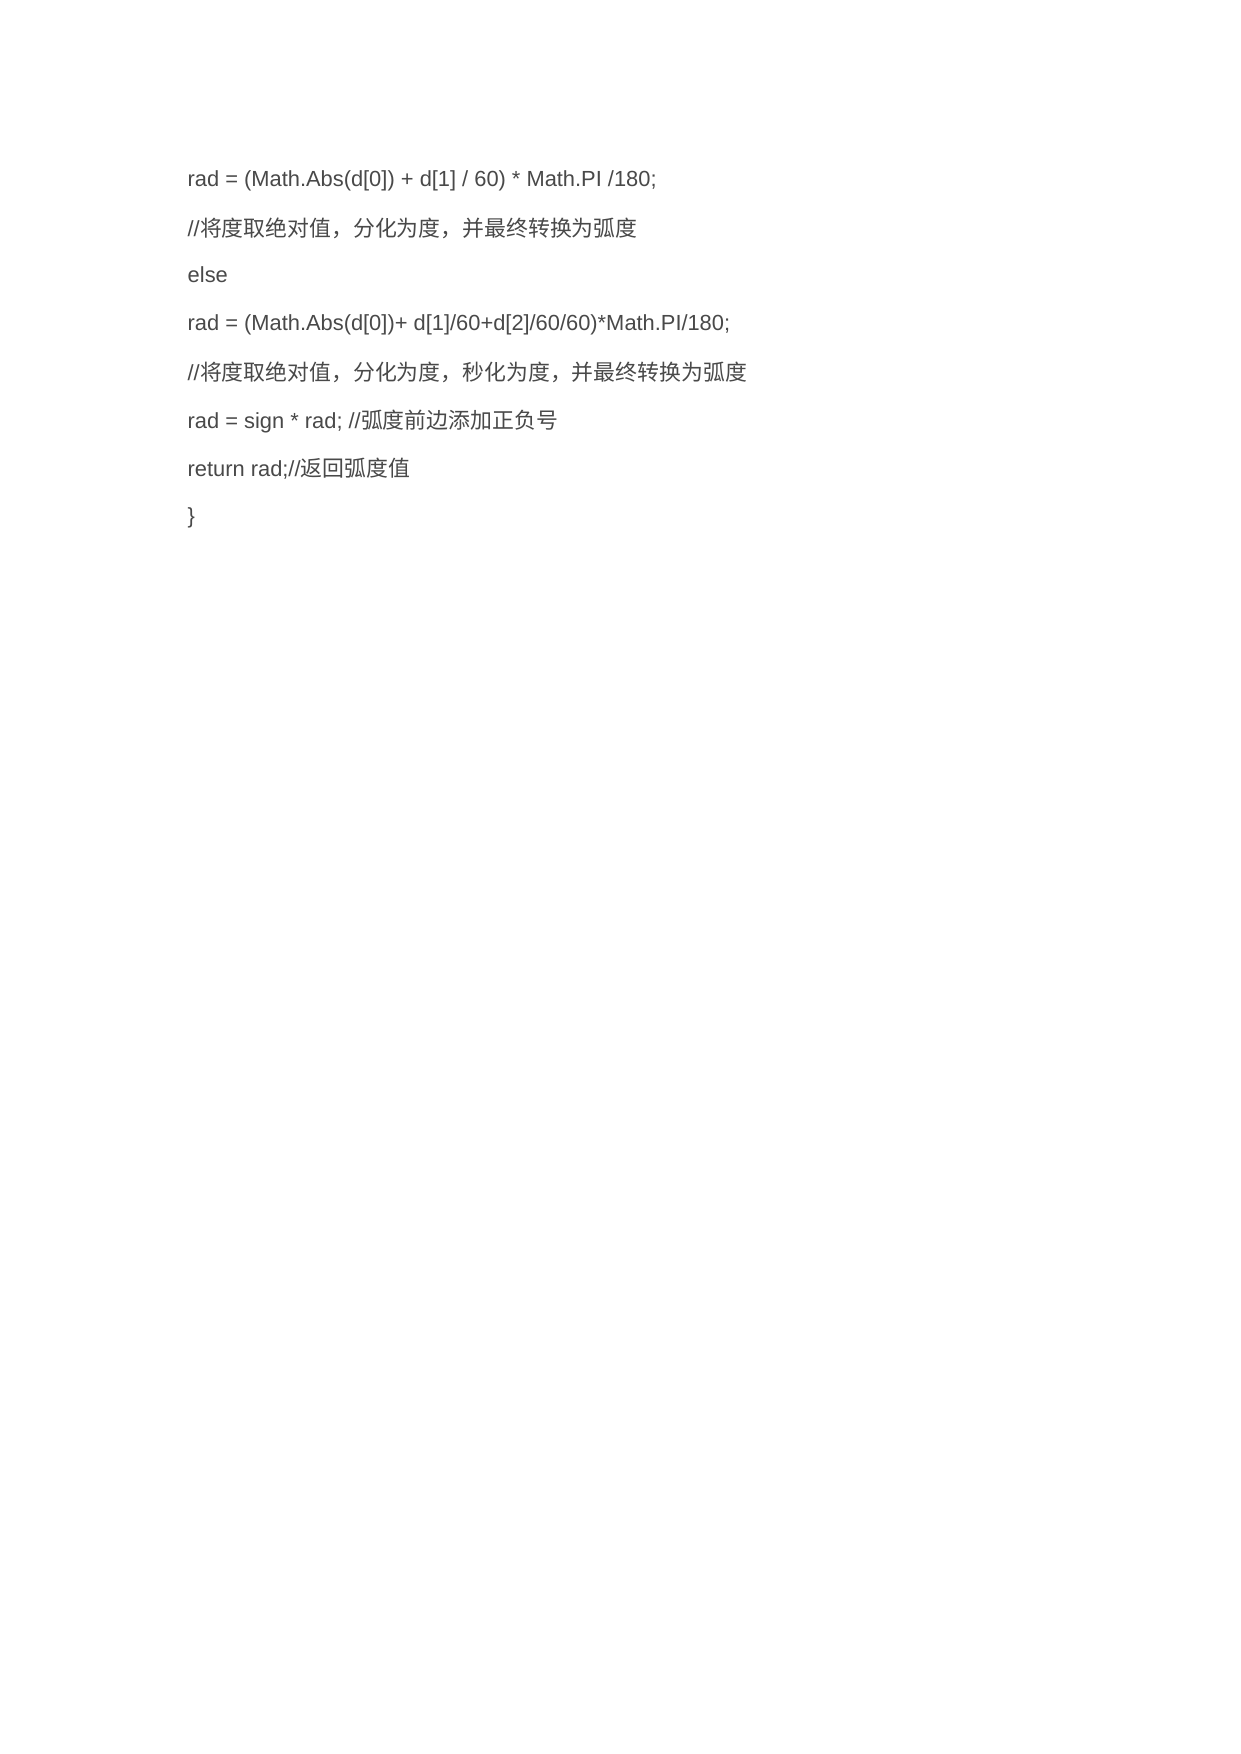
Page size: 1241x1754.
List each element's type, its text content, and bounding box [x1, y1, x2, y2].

text else [187, 258, 1053, 291]
text //将度取绝对值，分化为度，并最终转换为弧度 [187, 210, 1053, 243]
text rad = (Math.Abs(d[0])+ d[1]/60+d[2]/60/60)*Math.PI/180; [187, 306, 1053, 339]
text } [187, 499, 1053, 531]
text //将度取绝对值，分化为度，秒化为度，并最终转换为弧度 [187, 354, 1053, 387]
text rad = sign * rad; //弧度前边添加正负号 [187, 403, 1053, 435]
text return rad;//返回弧度值 [187, 451, 1053, 483]
text rad = (Math.Abs(d[0]) + d[1] / 60) * Math.PI /180; [187, 162, 1053, 194]
